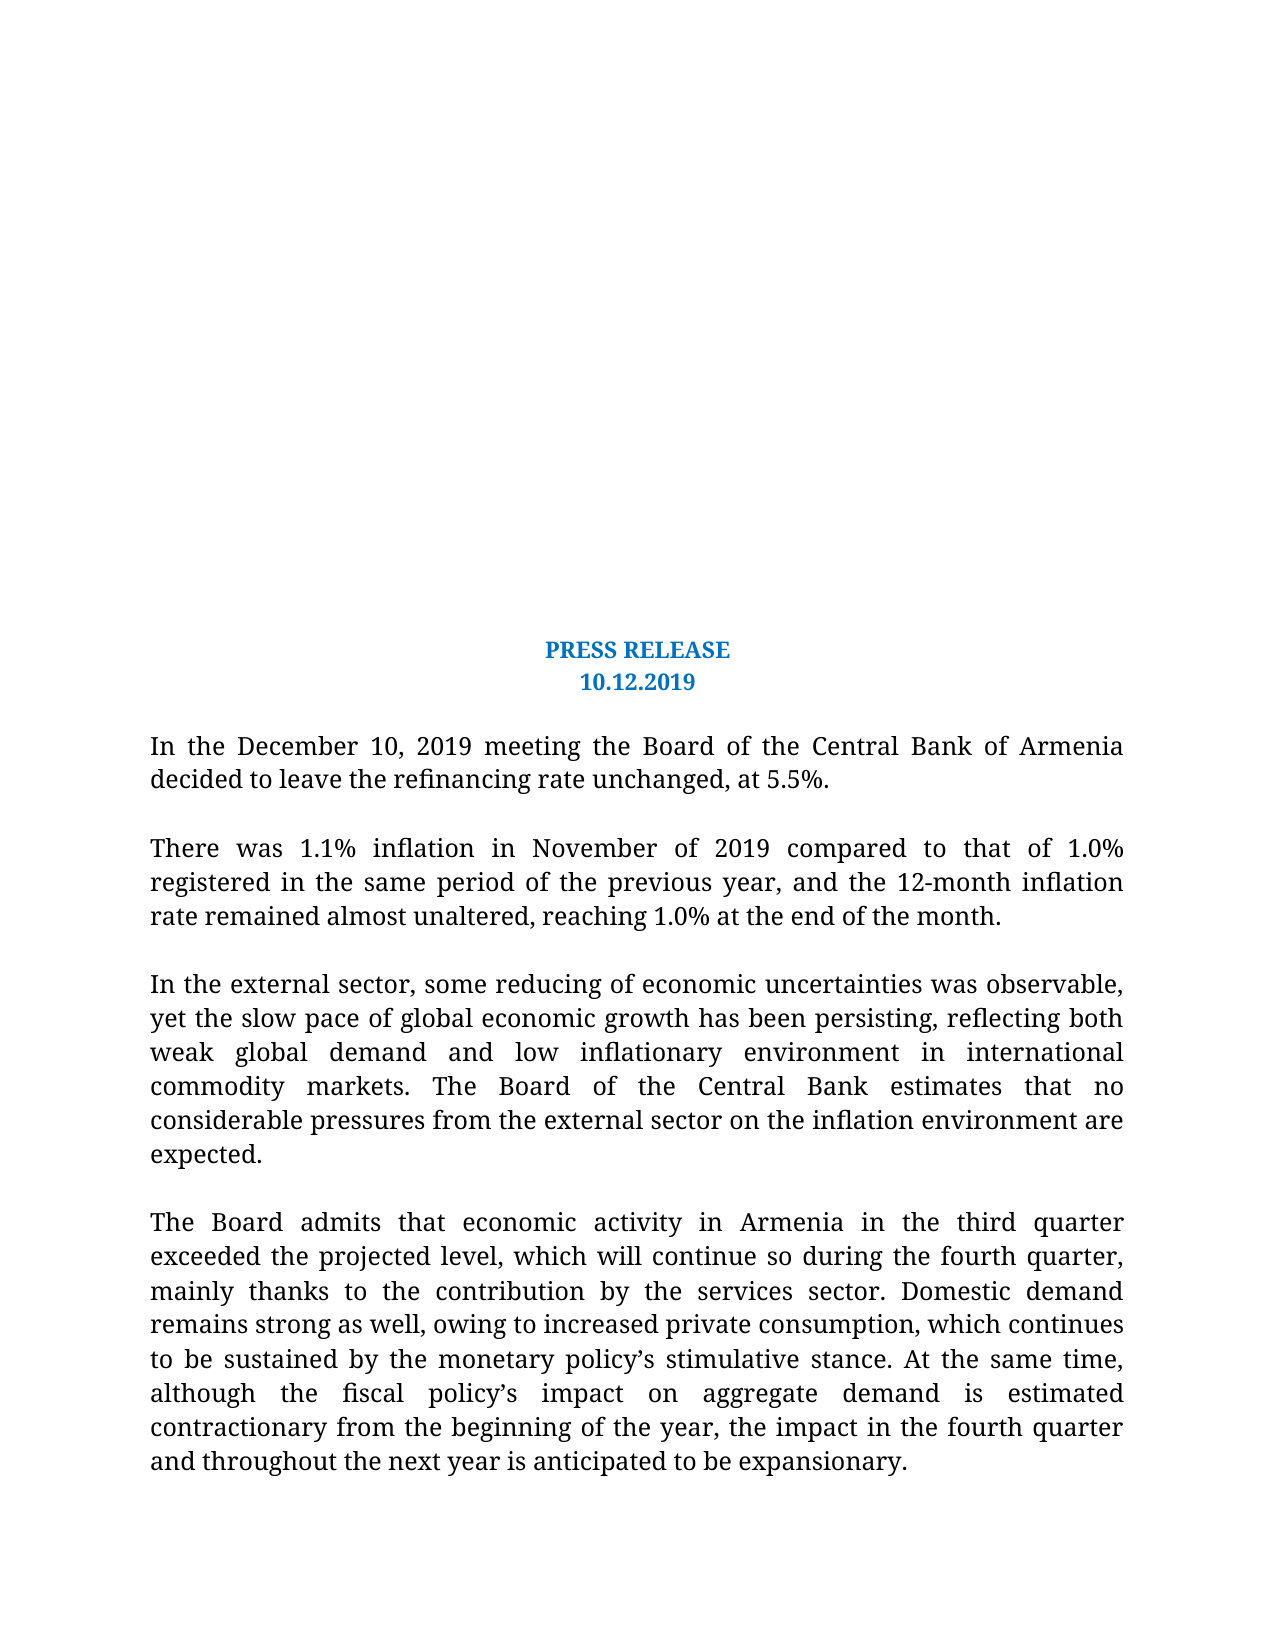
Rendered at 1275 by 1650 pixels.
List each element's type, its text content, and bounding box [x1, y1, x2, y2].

text In the external sector, some reducing of economic uncertainties was observable, yet the slow pace of global economic growth has been persisting, reflecting both weak global demand and low inflationary environment in international commodity markets. The Board of the Central Bank estimates that no considerable pressures from the external sector on the inflation environment are expected. [150, 967, 1125, 1171]
text In the December 10, 2019 meeting the Board of the Central Bank of Armenia decided to leave the refinancing rate unchanged, at 5.5%. [150, 728, 1125, 796]
text PRESS RELEASE [150, 634, 1125, 666]
text 10.12.2019 [150, 666, 1125, 697]
text There was 1.1% inflation in November of 2019 compared to that of 1.0% registered in the same period of the previous year, and the 12-month inflation rate remained almost unaltered, reaching 1.0% at the end of the month. [150, 830, 1125, 932]
text The Board admits that economic activity in Armenia in the third quarter exceeded the projected level, which will continue so during the fourth quarter, mainly thanks to the contribution by the services sector. Domestic demand remains strong as well, owing to increased private consumption, which continues to be sustained by the monetary policy’s stimulative stance. At the same time, although the fiscal policy’s impact on aggregate demand is estimated contractionary from the beginning of the year, the impact in the fourth quarter and throughout the next year is anticipated to be expansionary. [150, 1205, 1125, 1477]
